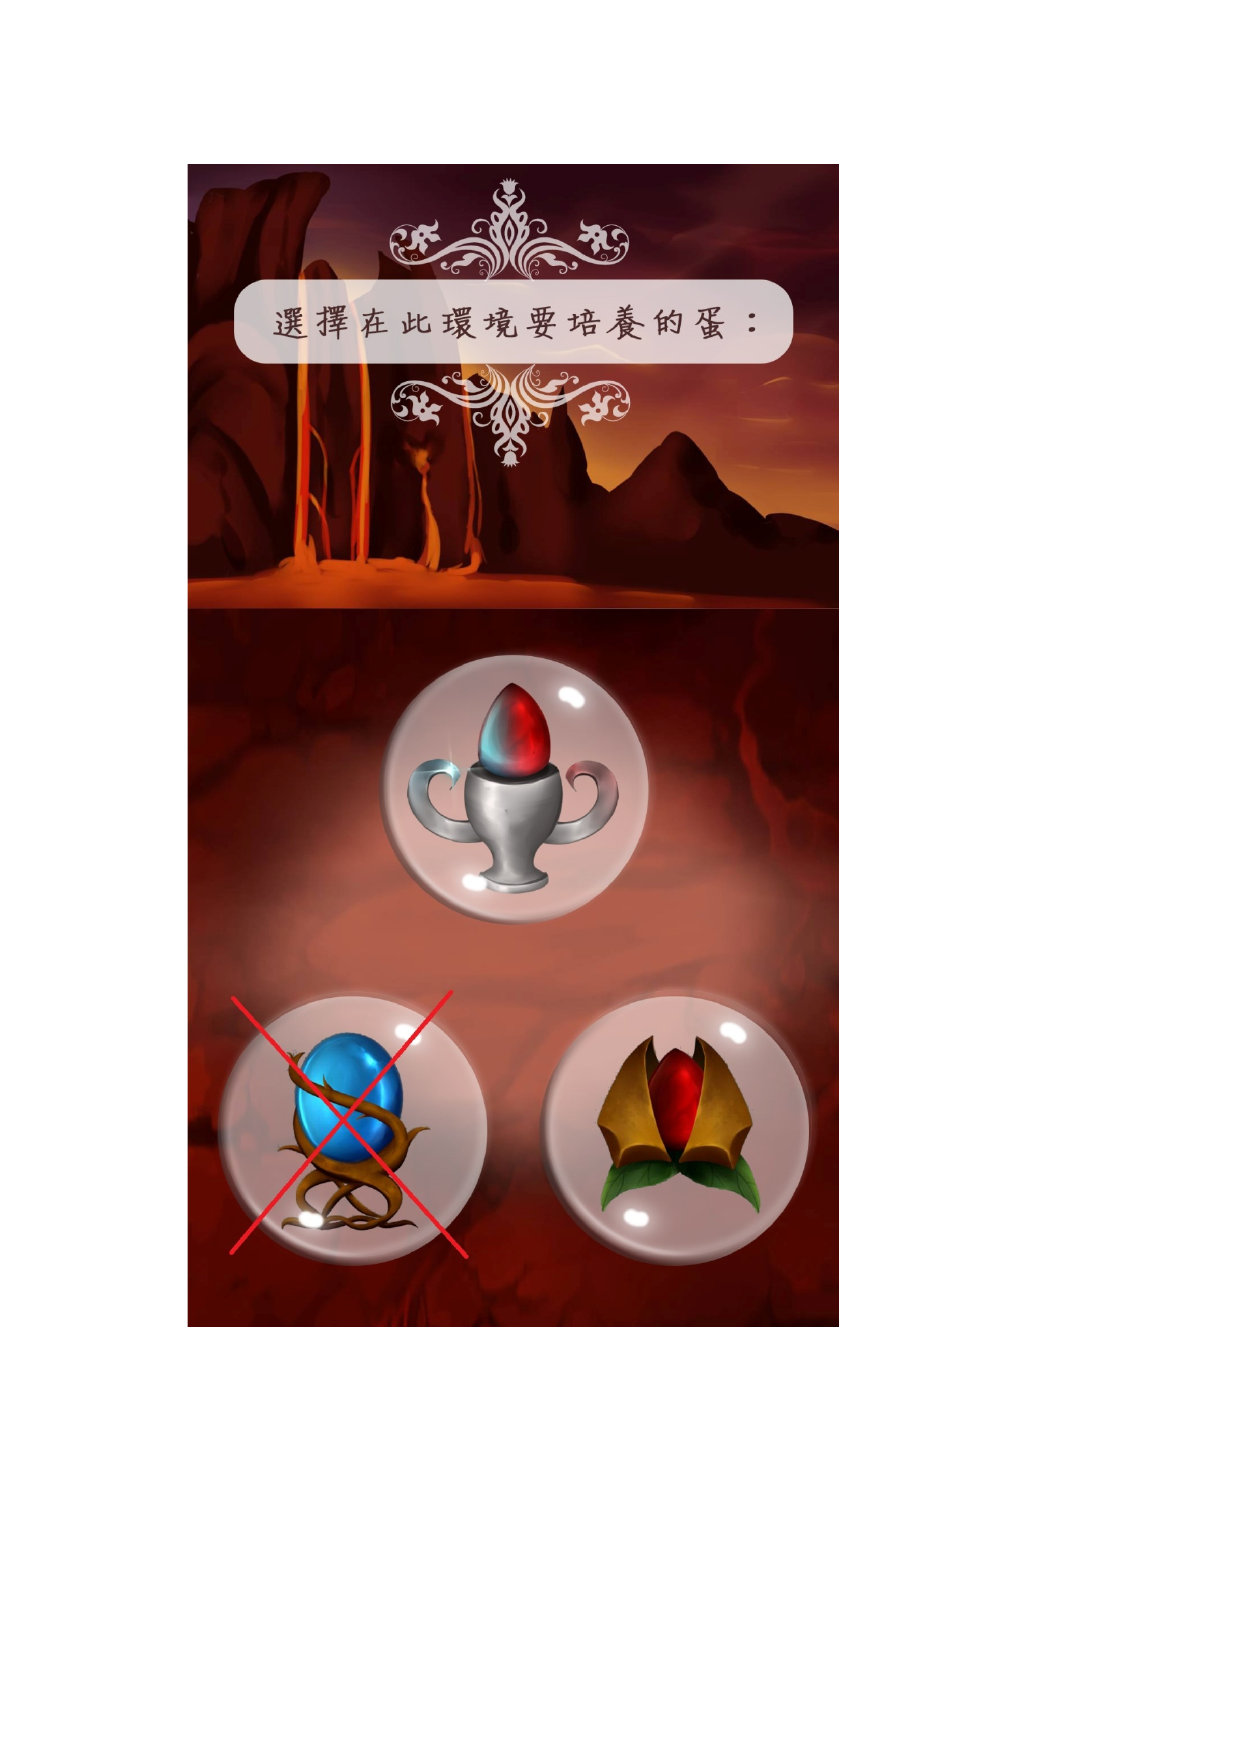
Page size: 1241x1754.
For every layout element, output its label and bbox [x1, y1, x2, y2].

picture [187, 164, 839, 1327]
